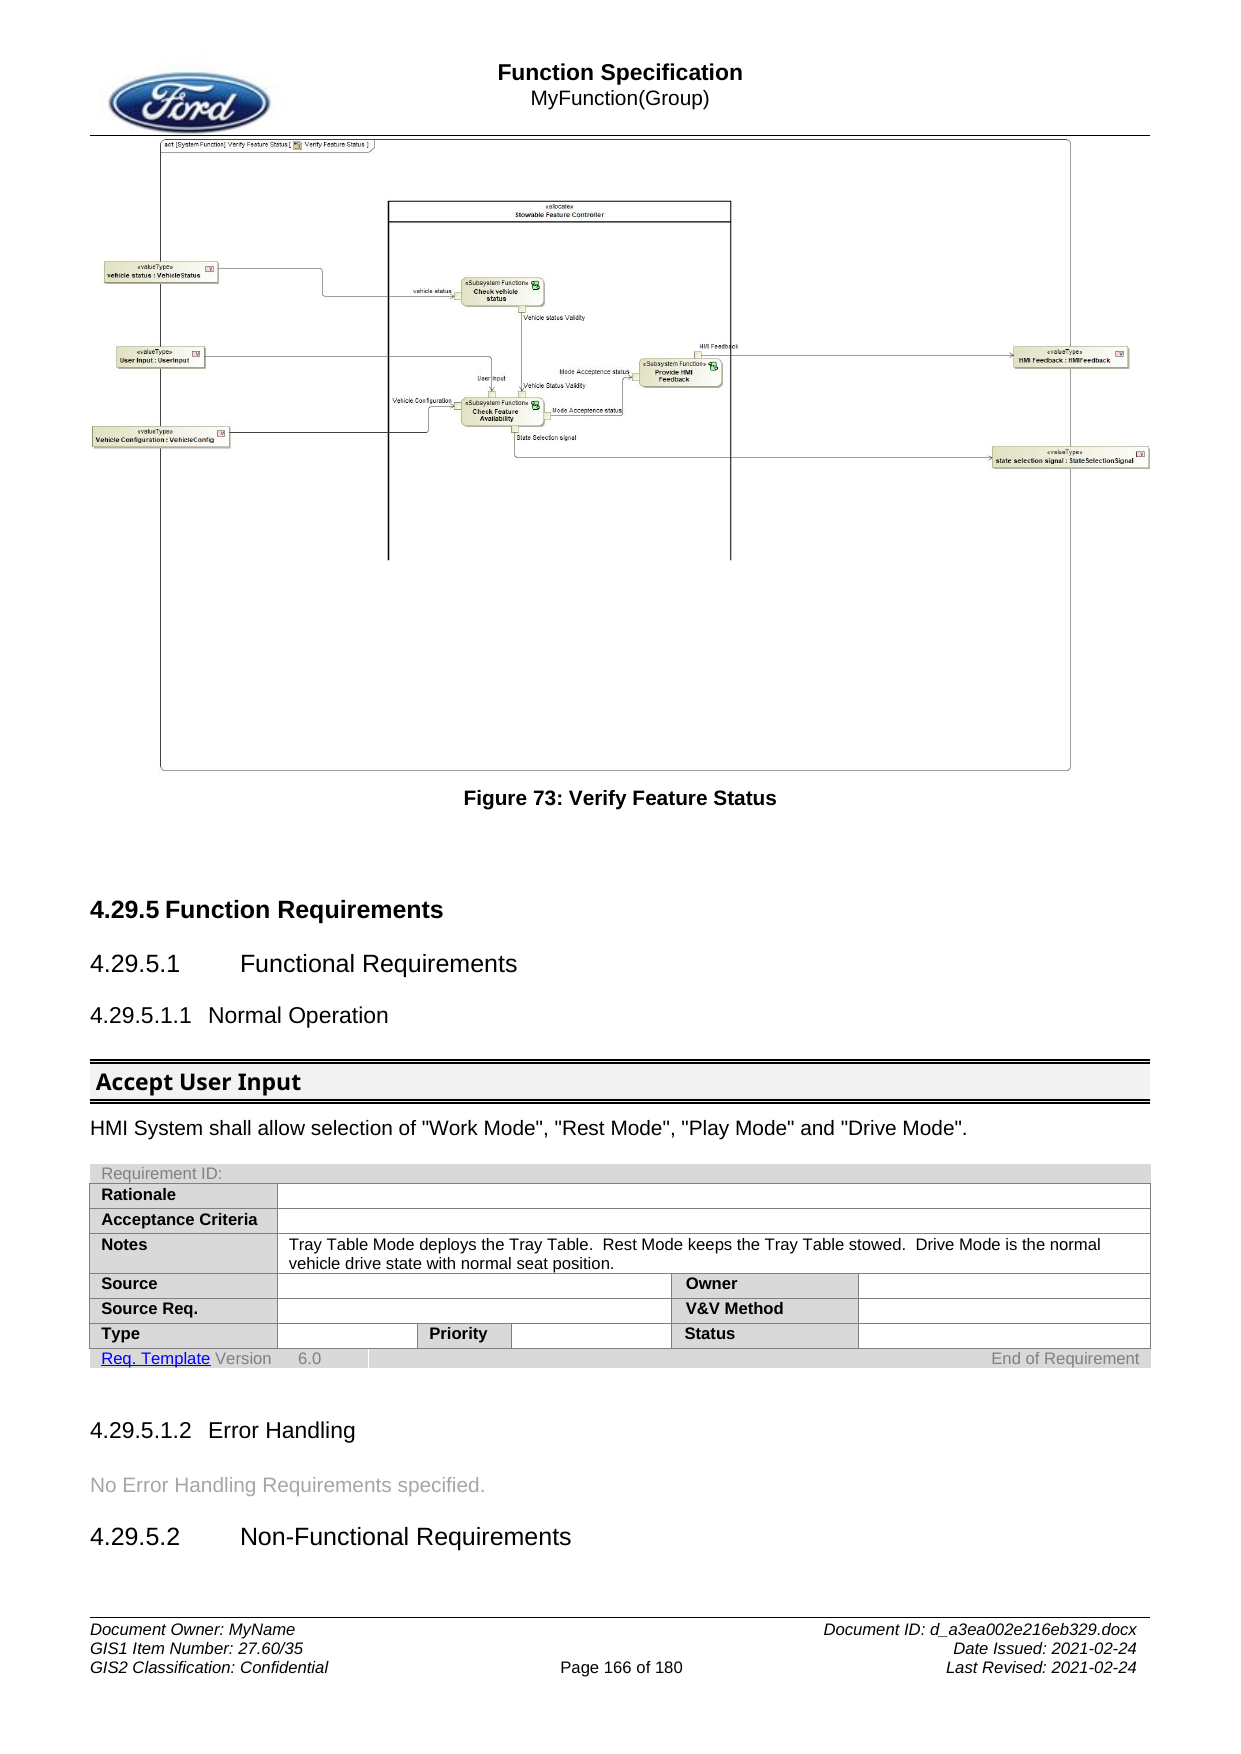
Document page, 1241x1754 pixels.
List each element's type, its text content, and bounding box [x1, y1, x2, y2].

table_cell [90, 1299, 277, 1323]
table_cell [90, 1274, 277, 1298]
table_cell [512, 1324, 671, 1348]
text Figure : Verify Feature Status [90, 785, 1150, 809]
subtitle Function Requirements [90, 895, 1150, 923]
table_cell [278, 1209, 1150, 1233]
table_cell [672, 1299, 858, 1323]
picture [89, 53, 1151, 773]
text HMI System shall allow selection of "Work Mode", "Rest Mode", "Play Mode" and "Drive Mode". [90, 1116, 1150, 1140]
subtitle Non-Functional Requirements [90, 1522, 1150, 1551]
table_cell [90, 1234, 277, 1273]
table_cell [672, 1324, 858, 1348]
text No Error Handling Requirements specified. [90, 1473, 1150, 1497]
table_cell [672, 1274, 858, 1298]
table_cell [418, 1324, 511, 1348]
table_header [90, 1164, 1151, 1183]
text Accept User Input [90, 1064, 1150, 1099]
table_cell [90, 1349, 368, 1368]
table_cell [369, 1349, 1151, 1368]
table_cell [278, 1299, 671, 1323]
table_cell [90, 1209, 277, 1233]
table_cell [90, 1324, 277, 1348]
subtitle Normal Operation [90, 1002, 1150, 1029]
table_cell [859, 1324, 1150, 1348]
subtitle Functional Requirements [90, 948, 1150, 977]
subtitle Error Handling [90, 1417, 1150, 1443]
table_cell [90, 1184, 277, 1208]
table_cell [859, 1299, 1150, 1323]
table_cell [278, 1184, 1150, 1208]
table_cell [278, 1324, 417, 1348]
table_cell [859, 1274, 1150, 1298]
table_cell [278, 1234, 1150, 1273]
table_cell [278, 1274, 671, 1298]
